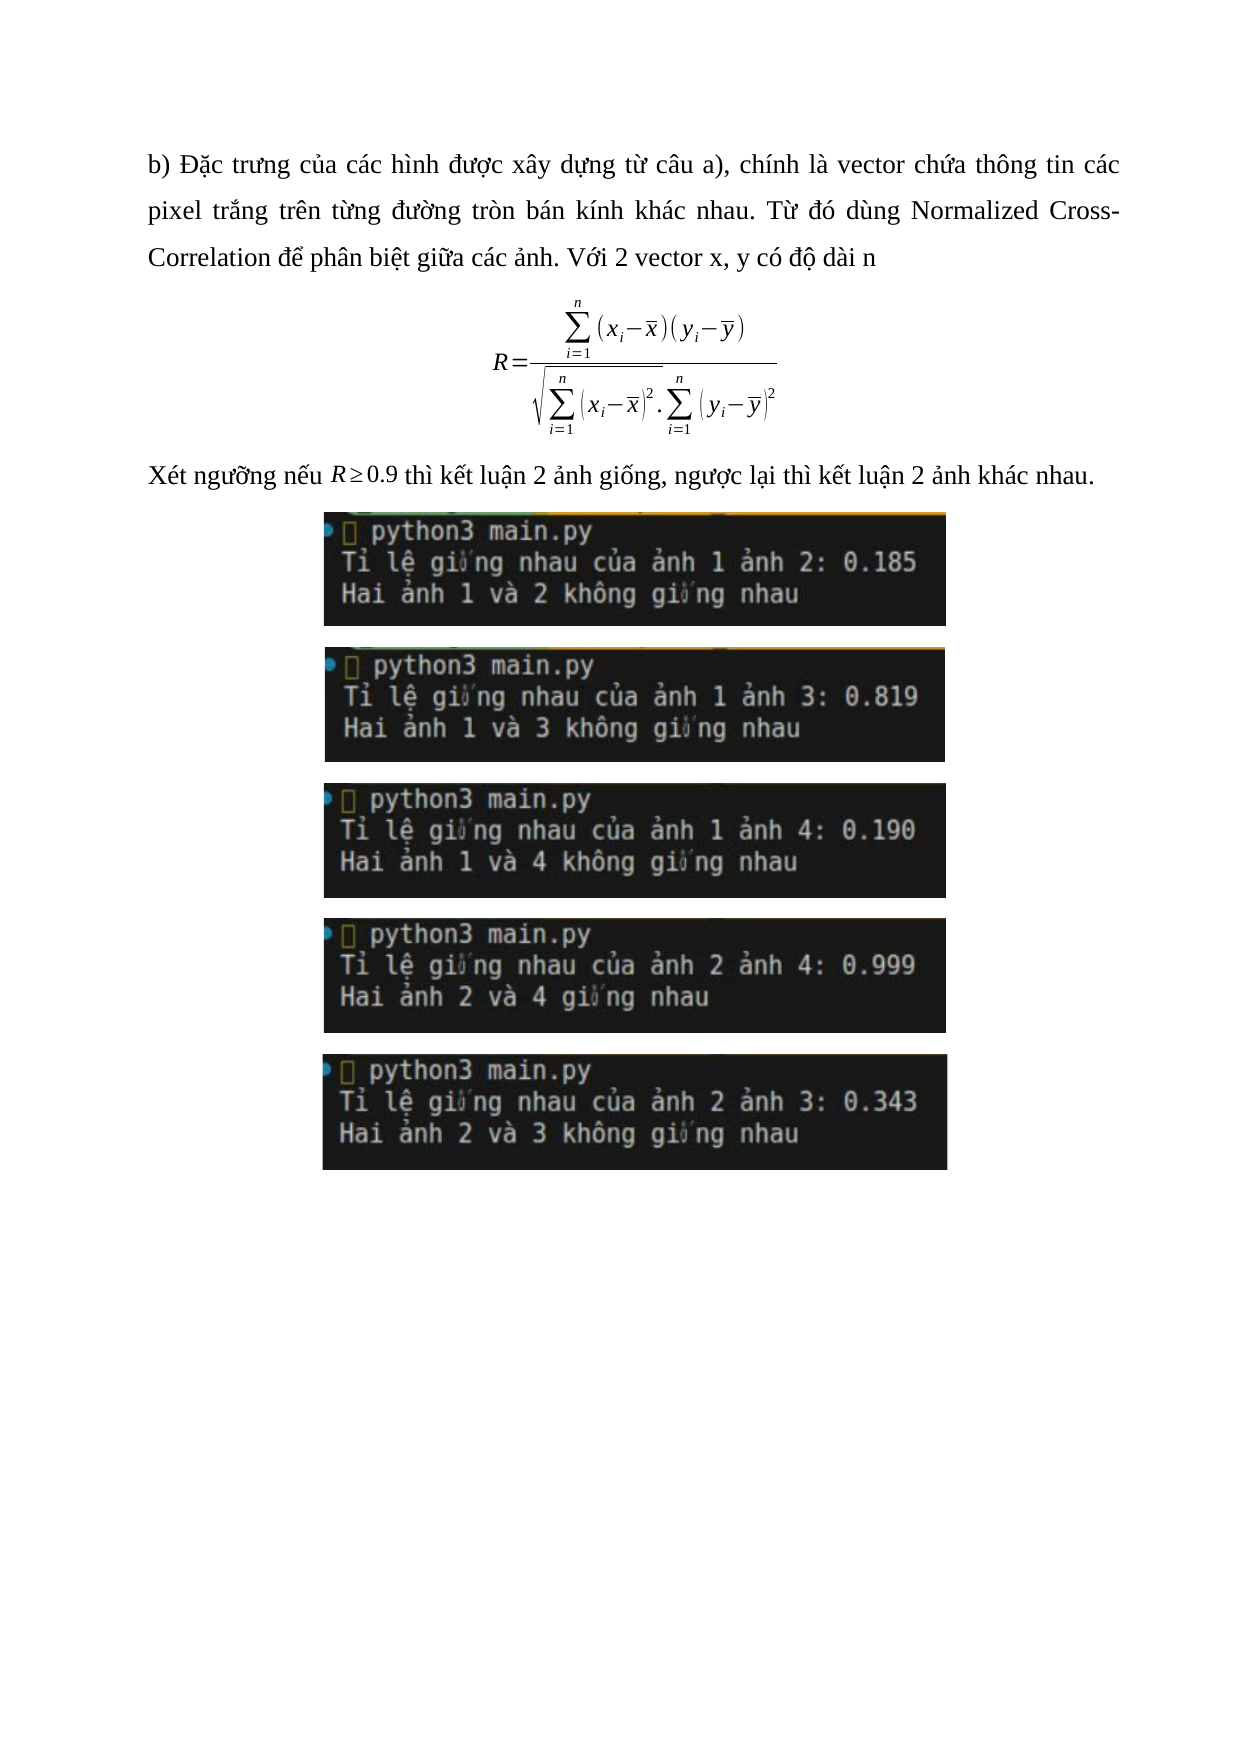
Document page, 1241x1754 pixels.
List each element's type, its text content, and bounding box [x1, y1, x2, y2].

picture [323, 783, 946, 898]
picture [323, 918, 946, 1033]
picture [324, 647, 945, 762]
list b) Đặc trưng của các hình được xây dựng từ câu a), chính là vector chứa thông tin các pixel trắng trên từng đường tròn bán kính khác nhau. Từ đó dùng Normalized Cross-Correlation để phân biệt giữa các ảnh. Với 2 vector x, y có độ dài n [148, 148, 1122, 272]
list Xét ngưỡng nếu thì kết luận 2 ảnh giống, ngược lại thì kết luận 2 ảnh khác nhau. [148, 459, 1122, 490]
picture [323, 512, 946, 626]
picture [322, 1054, 948, 1170]
